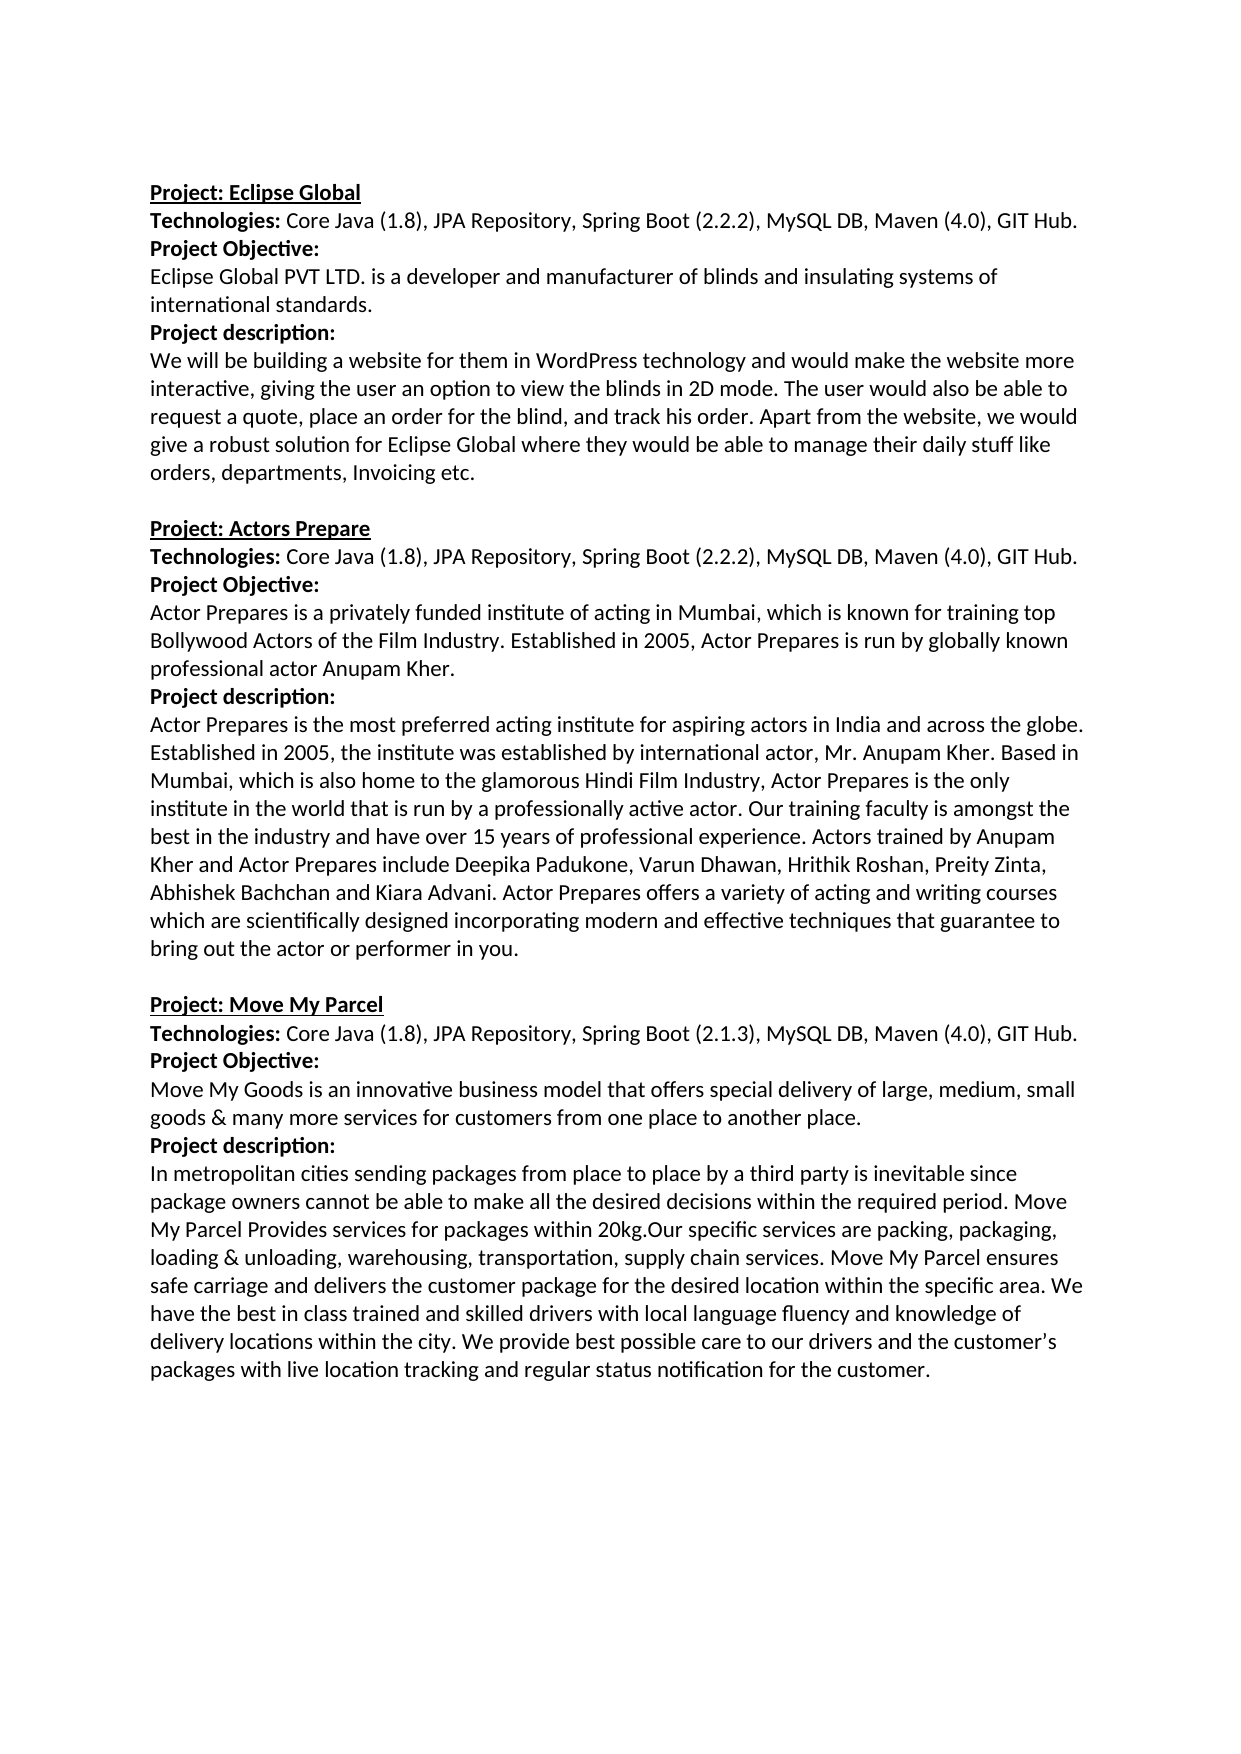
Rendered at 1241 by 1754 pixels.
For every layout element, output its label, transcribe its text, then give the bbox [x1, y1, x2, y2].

text Project description: [150, 682, 1090, 710]
text Mumbai, which is also home to the glamorous Hindi Film Industry, Actor Prepares is the only institute in the world that is run by a professionally active actor. Our training faculty is amongst the best in the industry and have over 15 years of professional experience. Actors trained by Anupam Kher and Actor Prepares include Deepika Padukone, Varun Dhawan, Hrithik Roshan, Preity Zinta, Abhishek Bachchan and Kiara Advani. Actor Prepares offers a variety of acting and writing courses which are scientifically designed incorporating modern and effective techniques that guarantee to bring out the actor or performer in you. [150, 766, 1090, 963]
text We will be building a website for them in WordPress technology and would make the website more interactive, giving the user an option to view the blinds in 2D mode. The user would also be able to request a quote, place an order for the blind, and track his order. Apart from the website, we would give a robust solution for Eclipse Global where they would be able to manage their daily stuff like orders, departments, Invoicing etc. [150, 346, 1090, 486]
text Project Objective: [150, 570, 1090, 598]
text Technologies: Core Java (1.8), JPA Repository, Spring Boot (2.2.2), MySQL DB, Maven (4.0), GIT Hub. [150, 542, 1090, 570]
text Project description: [150, 1131, 1090, 1159]
text Project Objective: [150, 234, 1090, 262]
text Technologies: Core Java (1.8), JPA Repository, Spring Boot (2.2.2), MySQL DB, Maven (4.0), GIT Hub. [150, 206, 1090, 234]
text Project: Actors Prepare [150, 514, 1090, 542]
text Move My Goods is an innovative business model that offers special delivery of large, medium, small goods & many more services for customers from one place to another place. [150, 1075, 1090, 1131]
text Project: Eclipse Global [150, 178, 1090, 206]
text Established in 2005, the institute was established by international actor, Mr. Anupam Kher. Based in [150, 738, 1090, 766]
text In metropolitan cities sending packages from place to place by a third party is inevitable since package owners cannot be able to make all the desired decisions within the required period. Move My Parcel Provides services for packages within 20kg.Our specific services are packing, packaging, loading & unloading, warehousing, transportation, supply chain services. Move My Parcel ensures safe carriage and delivers the customer package for the desired location within the specific area. We have the best in class trained and skilled drivers with local language fluency and knowledge of delivery locations within the city. We provide best possible care to our drivers and the customer’s packages with live location tracking and regular status notification for the customer. [150, 1159, 1090, 1383]
text Project: Move My Parcel [150, 991, 1090, 1019]
text Technologies: Core Java (1.8), JPA Repository, Spring Boot (2.1.3), MySQL DB, Maven (4.0), GIT Hub. [150, 1019, 1090, 1047]
text Bollywood Actors of the Film Industry. Established in 2005, Actor Prepares is run by globally known professional actor Anupam Kher. [150, 626, 1090, 682]
text Actor Prepares is the most preferred acting institute for aspiring actors in India and across the globe. [150, 710, 1090, 738]
text Project Objective: [150, 1047, 1090, 1075]
text Actor Prepares is a privately funded institute of acting in Mumbai, which is known for training top [150, 598, 1090, 626]
text Eclipse Global PVT LTD. is a developer and manufacturer of blinds and insulating systems of international standards. [150, 262, 1090, 318]
text Project description: [150, 318, 1090, 346]
